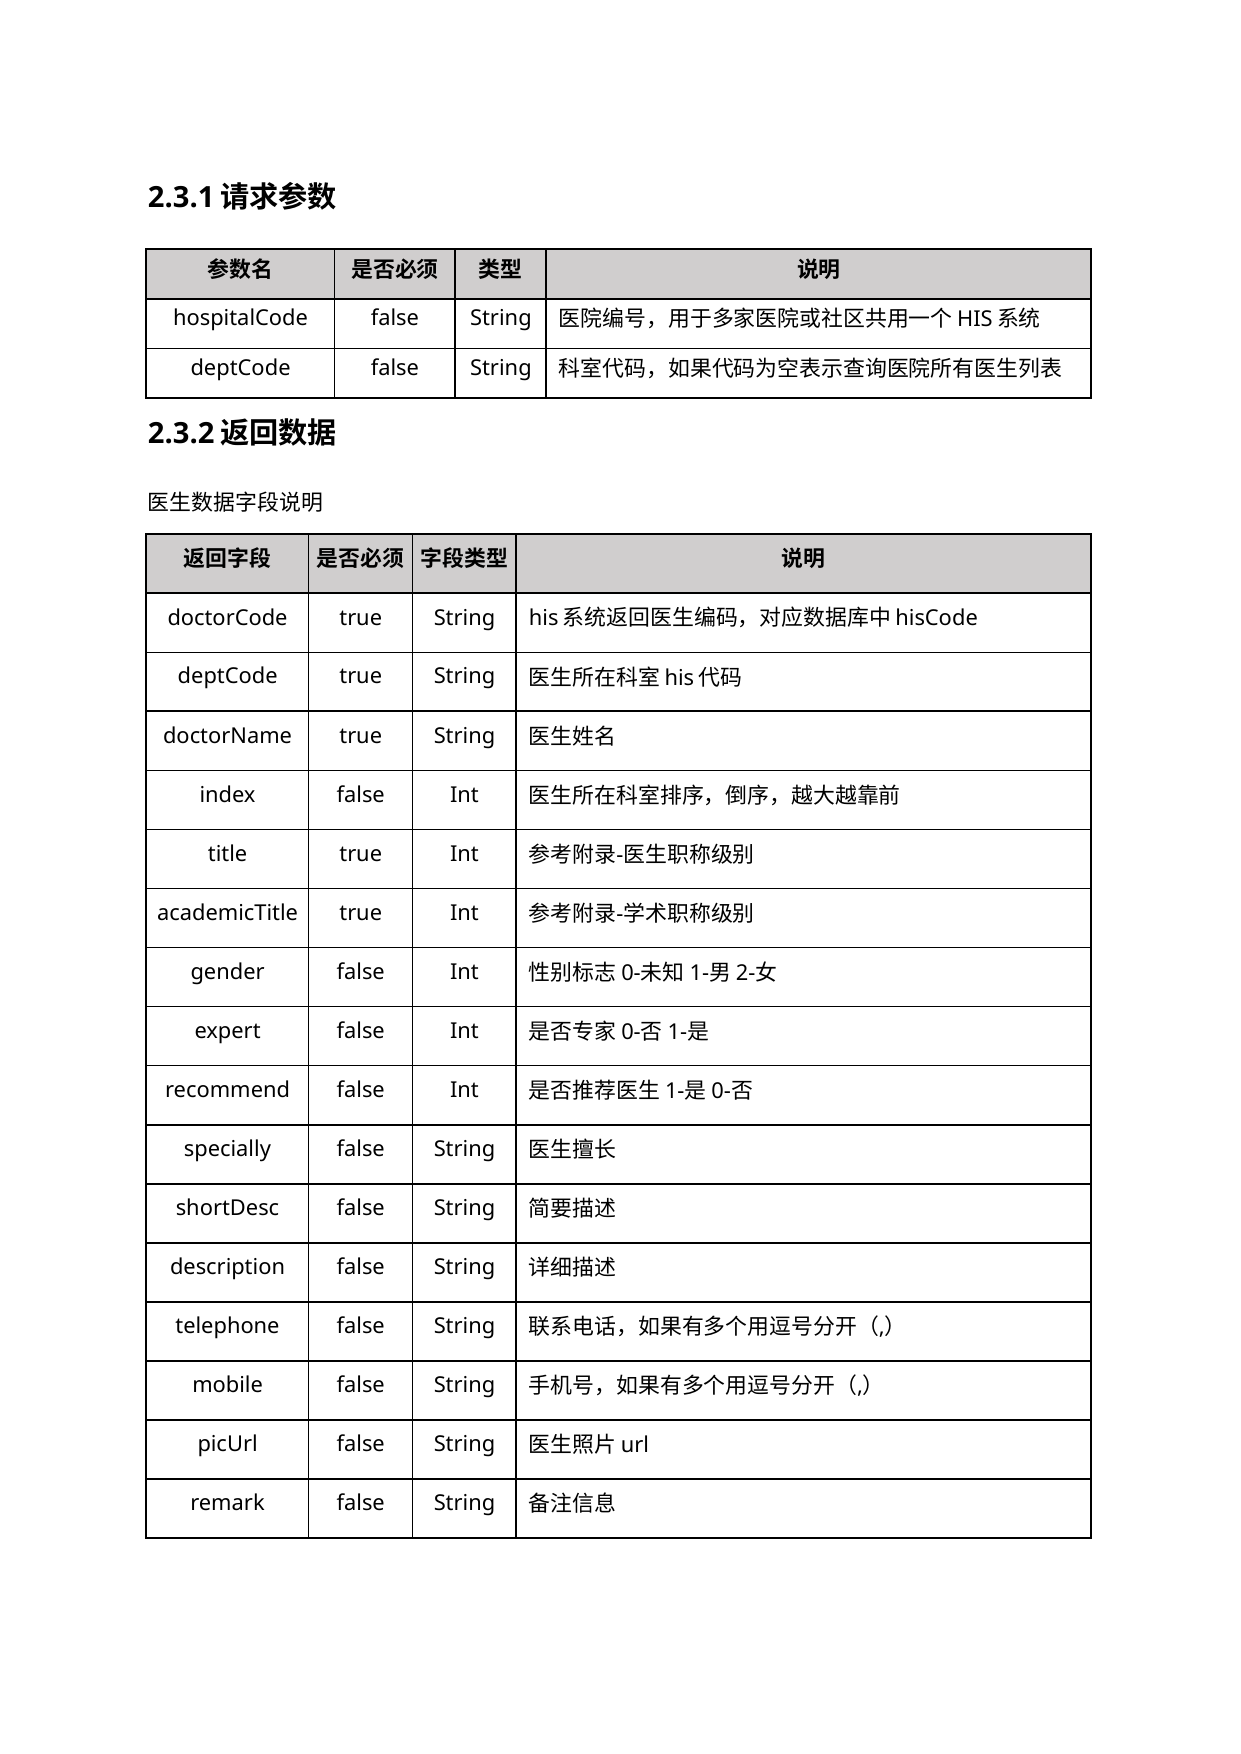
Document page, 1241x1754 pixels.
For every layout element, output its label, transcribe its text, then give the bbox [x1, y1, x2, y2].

table_cell academicTitle [147, 889, 308, 947]
table_header 说明 [517, 535, 1090, 592]
table_header 字段类型 [413, 535, 515, 592]
table_header 是否必须 [309, 535, 412, 592]
table_cell true [309, 594, 412, 651]
table_cell his系统返回医生编码，对应数据库中hisCode [517, 594, 1090, 651]
table_cell 医生擅长 [517, 1126, 1090, 1183]
table_cell 手机号，如果有多个用逗号分开（,） [517, 1362, 1090, 1419]
table_header 参数名 [147, 250, 334, 298]
table_cell recommend [147, 1066, 308, 1124]
table_cell true [309, 830, 412, 888]
table_cell String [413, 1126, 515, 1183]
table_cell deptCode [147, 653, 308, 710]
table_cell 医生所在科室his代码 [517, 653, 1090, 710]
table_cell 是否专家 0-否 1-是 [517, 1007, 1090, 1065]
table_cell Int [413, 889, 515, 947]
table_cell 参考附录-学术职称级别 [517, 889, 1090, 947]
table_cell mobile [147, 1362, 308, 1419]
table_cell doctorName [147, 712, 308, 769]
table_cell specially [147, 1126, 308, 1183]
table_cell false [309, 1421, 412, 1478]
table_cell String [413, 1421, 515, 1478]
table_cell String [456, 300, 545, 347]
table_cell String [413, 1362, 515, 1419]
table_cell Int [413, 1066, 515, 1124]
table_cell remark [147, 1480, 308, 1537]
table_cell 备注信息 [517, 1480, 1090, 1537]
text 医生数据字段说明 [148, 485, 1092, 517]
table_cell false [309, 1480, 412, 1537]
table_cell 医生所在科室排序，倒序，越大越靠前 [517, 771, 1090, 828]
table_cell String [413, 1185, 515, 1242]
table_cell String [413, 1303, 515, 1360]
table_header 类型 [456, 250, 545, 298]
table_cell shortDesc [147, 1185, 308, 1242]
table_cell title [147, 830, 308, 888]
table_header 返回字段 [147, 535, 308, 592]
table_cell String [413, 653, 515, 710]
table_cell false [309, 771, 412, 828]
table_cell String [456, 349, 545, 397]
table_cell gender [147, 948, 308, 1006]
table_cell Int [413, 1007, 515, 1065]
table_cell 是否推荐医生 1-是 0-否 [517, 1066, 1090, 1124]
table_cell String [413, 1244, 515, 1301]
table_cell Int [413, 830, 515, 888]
table_cell expert [147, 1007, 308, 1065]
table_cell description [147, 1244, 308, 1301]
table_cell true [309, 653, 412, 710]
table_header 是否必须 [335, 250, 454, 298]
table_cell doctorCode [147, 594, 308, 651]
table_cell 医生照片url [517, 1421, 1090, 1478]
table_cell false [309, 1185, 412, 1242]
table_cell index [147, 771, 308, 828]
table_cell 联系电话，如果有多个用逗号分开（,） [517, 1303, 1090, 1360]
subtitle 2.3.2返回数据 [148, 399, 1092, 464]
table_cell 性别标志 0-未知 1-男 2-女 [517, 948, 1090, 1006]
table_cell true [309, 889, 412, 947]
table_cell 参考附录-医生职称级别 [517, 830, 1090, 888]
table_cell false [309, 1126, 412, 1183]
table_cell hospitalCode [147, 300, 334, 347]
table_cell String [413, 1480, 515, 1537]
table_header 说明 [547, 250, 1090, 298]
table_cell false [309, 1007, 412, 1065]
table_cell false [335, 349, 454, 397]
table_cell false [309, 1244, 412, 1301]
table_cell 简要描述 [517, 1185, 1090, 1242]
table_cell false [309, 1303, 412, 1360]
table_cell false [309, 1362, 412, 1419]
table_cell 医生姓名 [517, 712, 1090, 769]
table_cell deptCode [147, 349, 334, 397]
table_cell String [413, 712, 515, 769]
table_cell 详细描述 [517, 1244, 1090, 1301]
table_cell 科室代码，如果代码为空表示查询医院所有医生列表 [547, 349, 1090, 397]
table_cell picUrl [147, 1421, 308, 1478]
table_cell 医院编号，用于多家医院或社区共用一个HIS系统 [547, 300, 1090, 347]
table_cell false [309, 948, 412, 1006]
table_cell Int [413, 948, 515, 1006]
table_cell Int [413, 771, 515, 828]
table_cell false [335, 300, 454, 347]
table_cell true [309, 712, 412, 769]
table_cell telephone [147, 1303, 308, 1360]
table_cell false [309, 1066, 412, 1124]
table_cell String [413, 594, 515, 651]
subtitle 2.3.1请求参数 [148, 162, 1092, 227]
